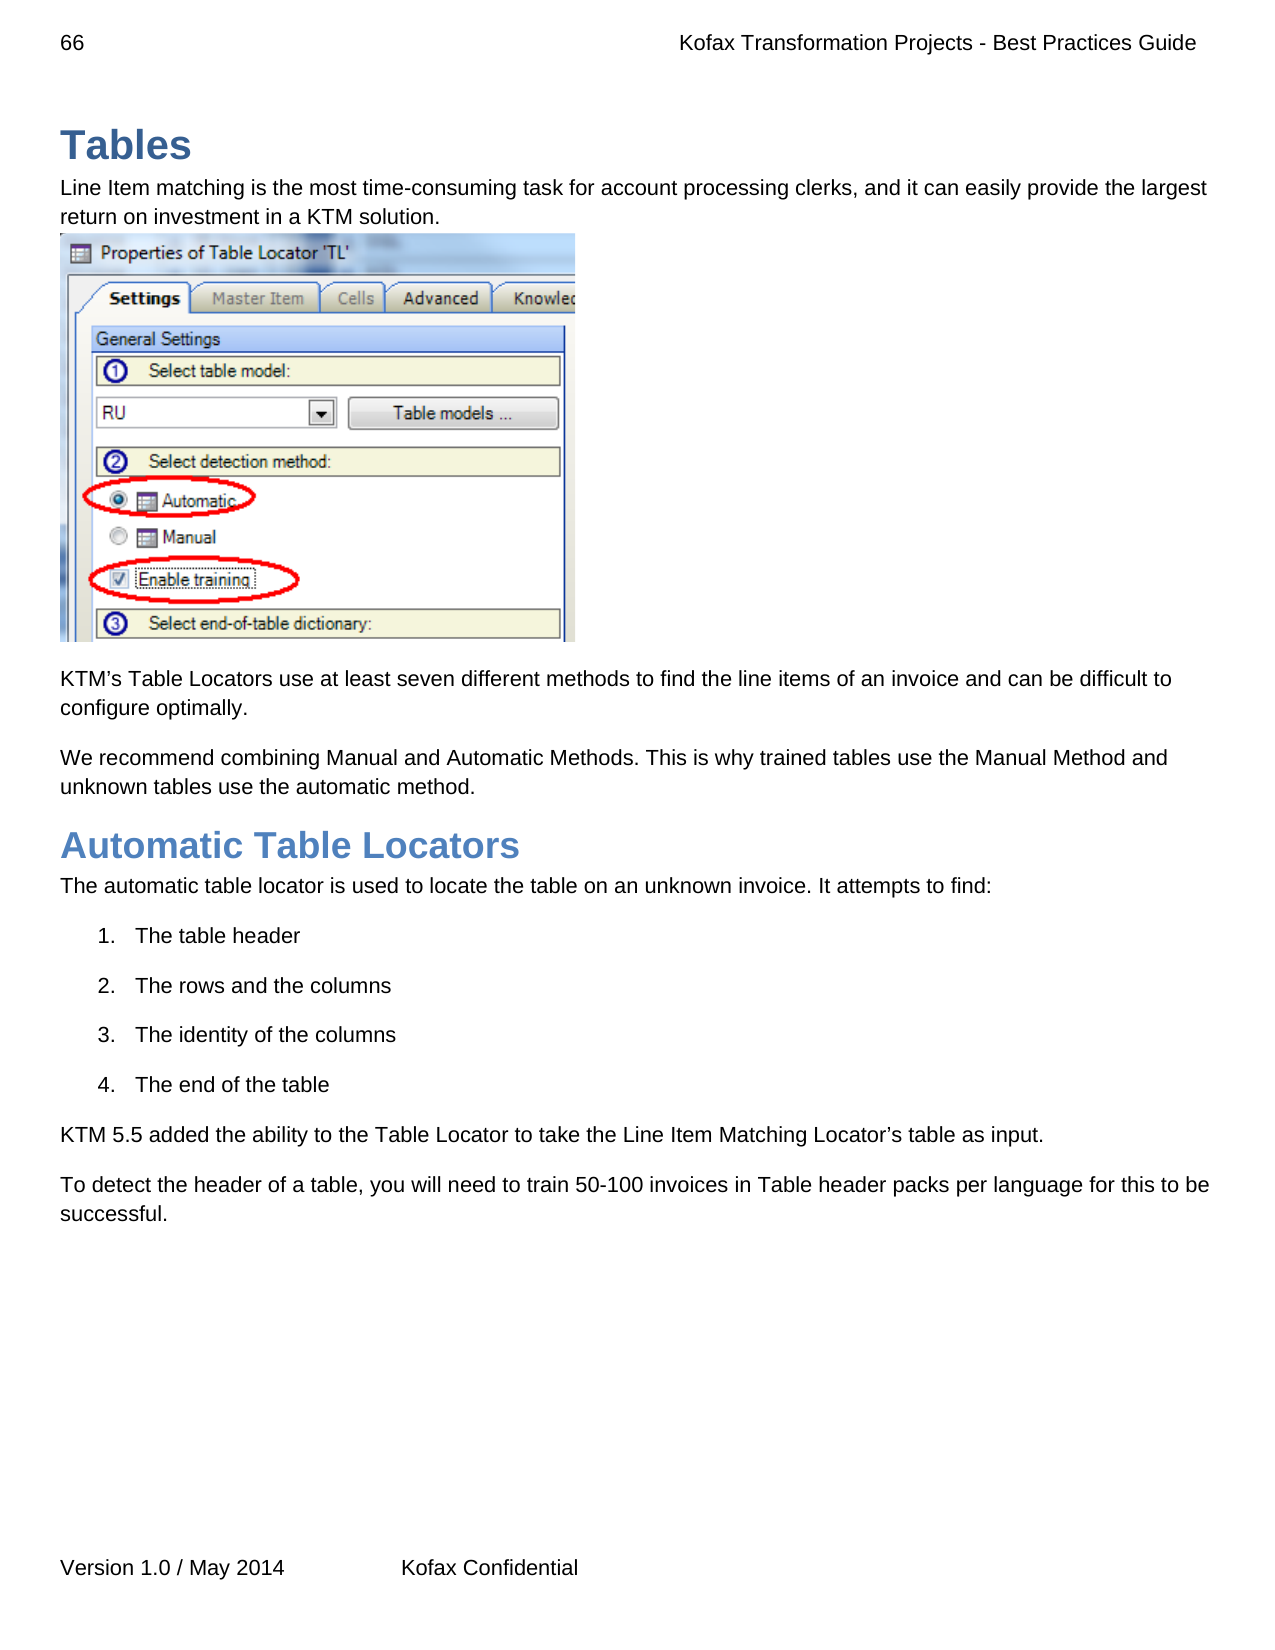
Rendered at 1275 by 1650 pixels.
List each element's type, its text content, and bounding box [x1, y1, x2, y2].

text KTM’s Table Locators use at least seven different methods to find the line items of an invoice and can be difficult to configure optimally. [60, 666, 1215, 720]
picture [60, 233, 576, 642]
list The rows and the columns [97, 973, 1215, 998]
subtitle Automatic Table Locators [60, 823, 1215, 867]
subtitle Tables [60, 120, 1215, 168]
text KTM 5.5 added the ability to the Table Locator to take the Line Item Matching Locator’s table as input. [60, 1122, 1215, 1147]
list The end of the table [97, 1072, 1215, 1097]
text The automatic table locator is used to locate the table on an unknown invoice. It attempts to find: [60, 873, 1215, 898]
list The table header [97, 923, 1215, 948]
text To detect the header of a table, you will need to train 50-100 invoices in Table header packs per language for this to be successful. [60, 1172, 1215, 1226]
list The identity of the columns [97, 1022, 1215, 1048]
text We recommend combining Manual and Automatic Methods. This is why trained tables use the Manual Method and unknown tables use the automatic method. [60, 745, 1215, 799]
